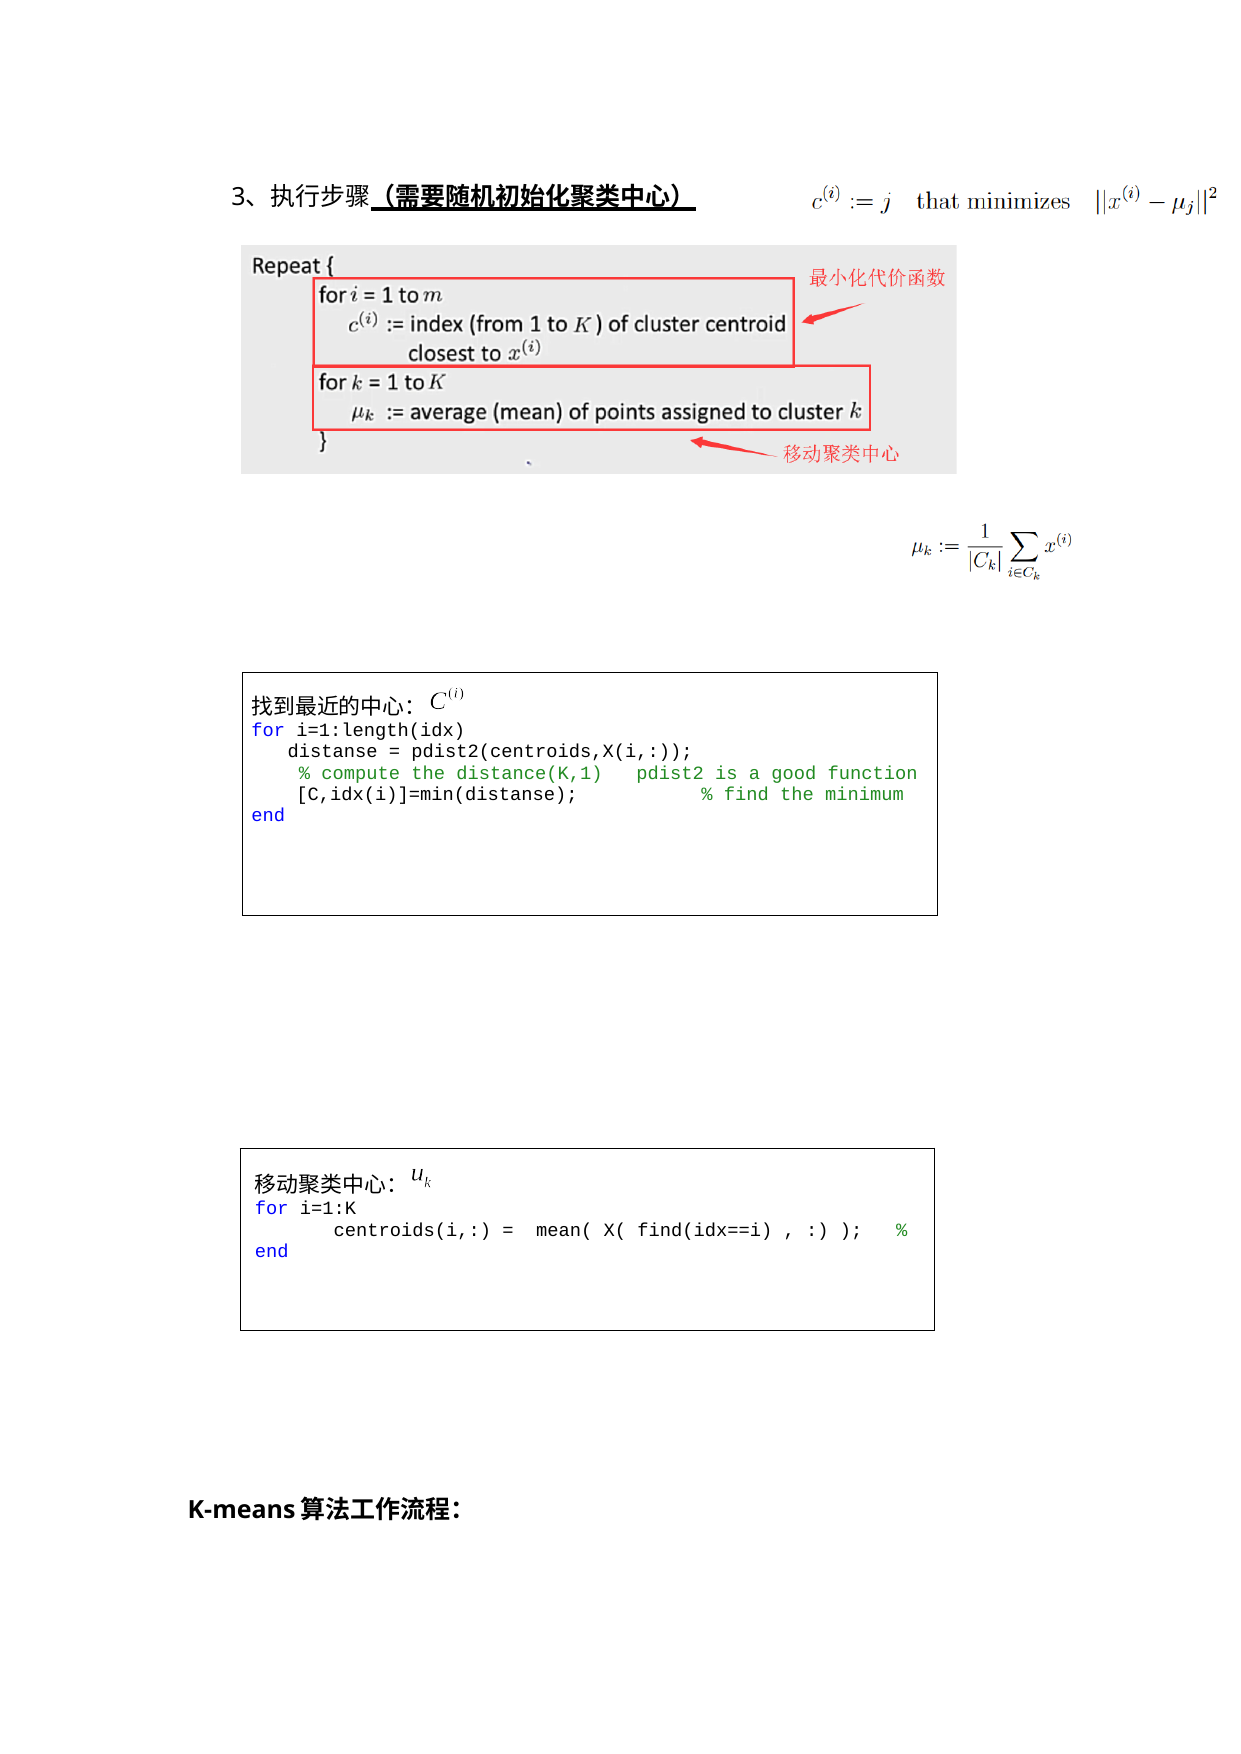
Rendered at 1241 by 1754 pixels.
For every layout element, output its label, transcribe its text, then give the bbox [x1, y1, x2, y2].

text K-means算法工作流程： [187, 1475, 1053, 1540]
picture [908, 521, 1075, 584]
text 3、执行步骤（需要随机初始化聚类中心） [187, 162, 1053, 227]
picture [241, 245, 957, 474]
picture [810, 178, 1217, 224]
